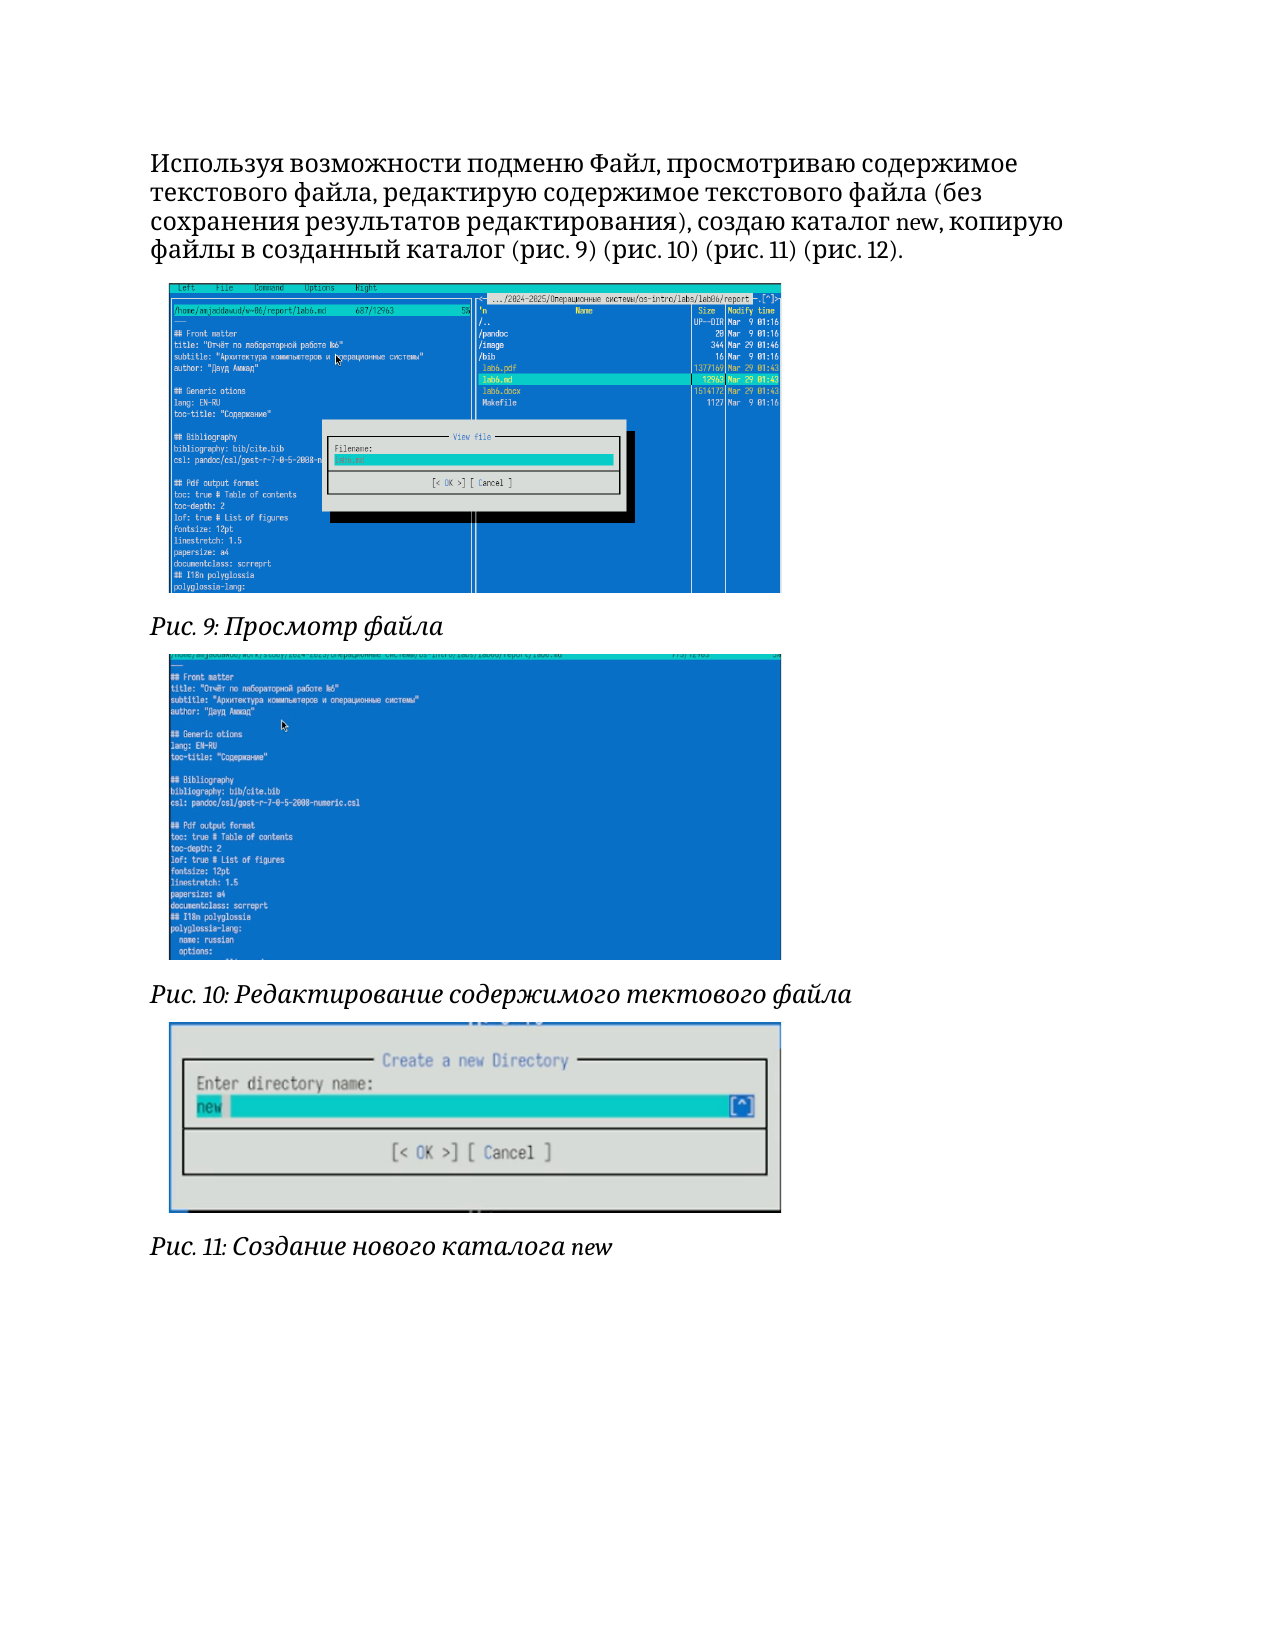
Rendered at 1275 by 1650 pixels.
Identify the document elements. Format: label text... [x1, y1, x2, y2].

picture [168, 283, 782, 593]
text Рис. 10: Редактирование содержимого тектового файла [150, 981, 1125, 1009]
text Используя возможности подменю Файл, просмотриваю содержимое текстового файла, редактирую содержимое текстового файла (без сохранения результатов редактирования), создаю каталог new, копирую файлы в созданный каталог (рис. 9) (рис. 10) (рис. 11) (рис. 12). [150, 150, 1125, 265]
picture [168, 1022, 782, 1213]
picture [168, 654, 782, 960]
text Рис. 9: Просмотр файла [150, 613, 1125, 642]
text Рис. 11: Создание нового каталога new [150, 1233, 1125, 1262]
